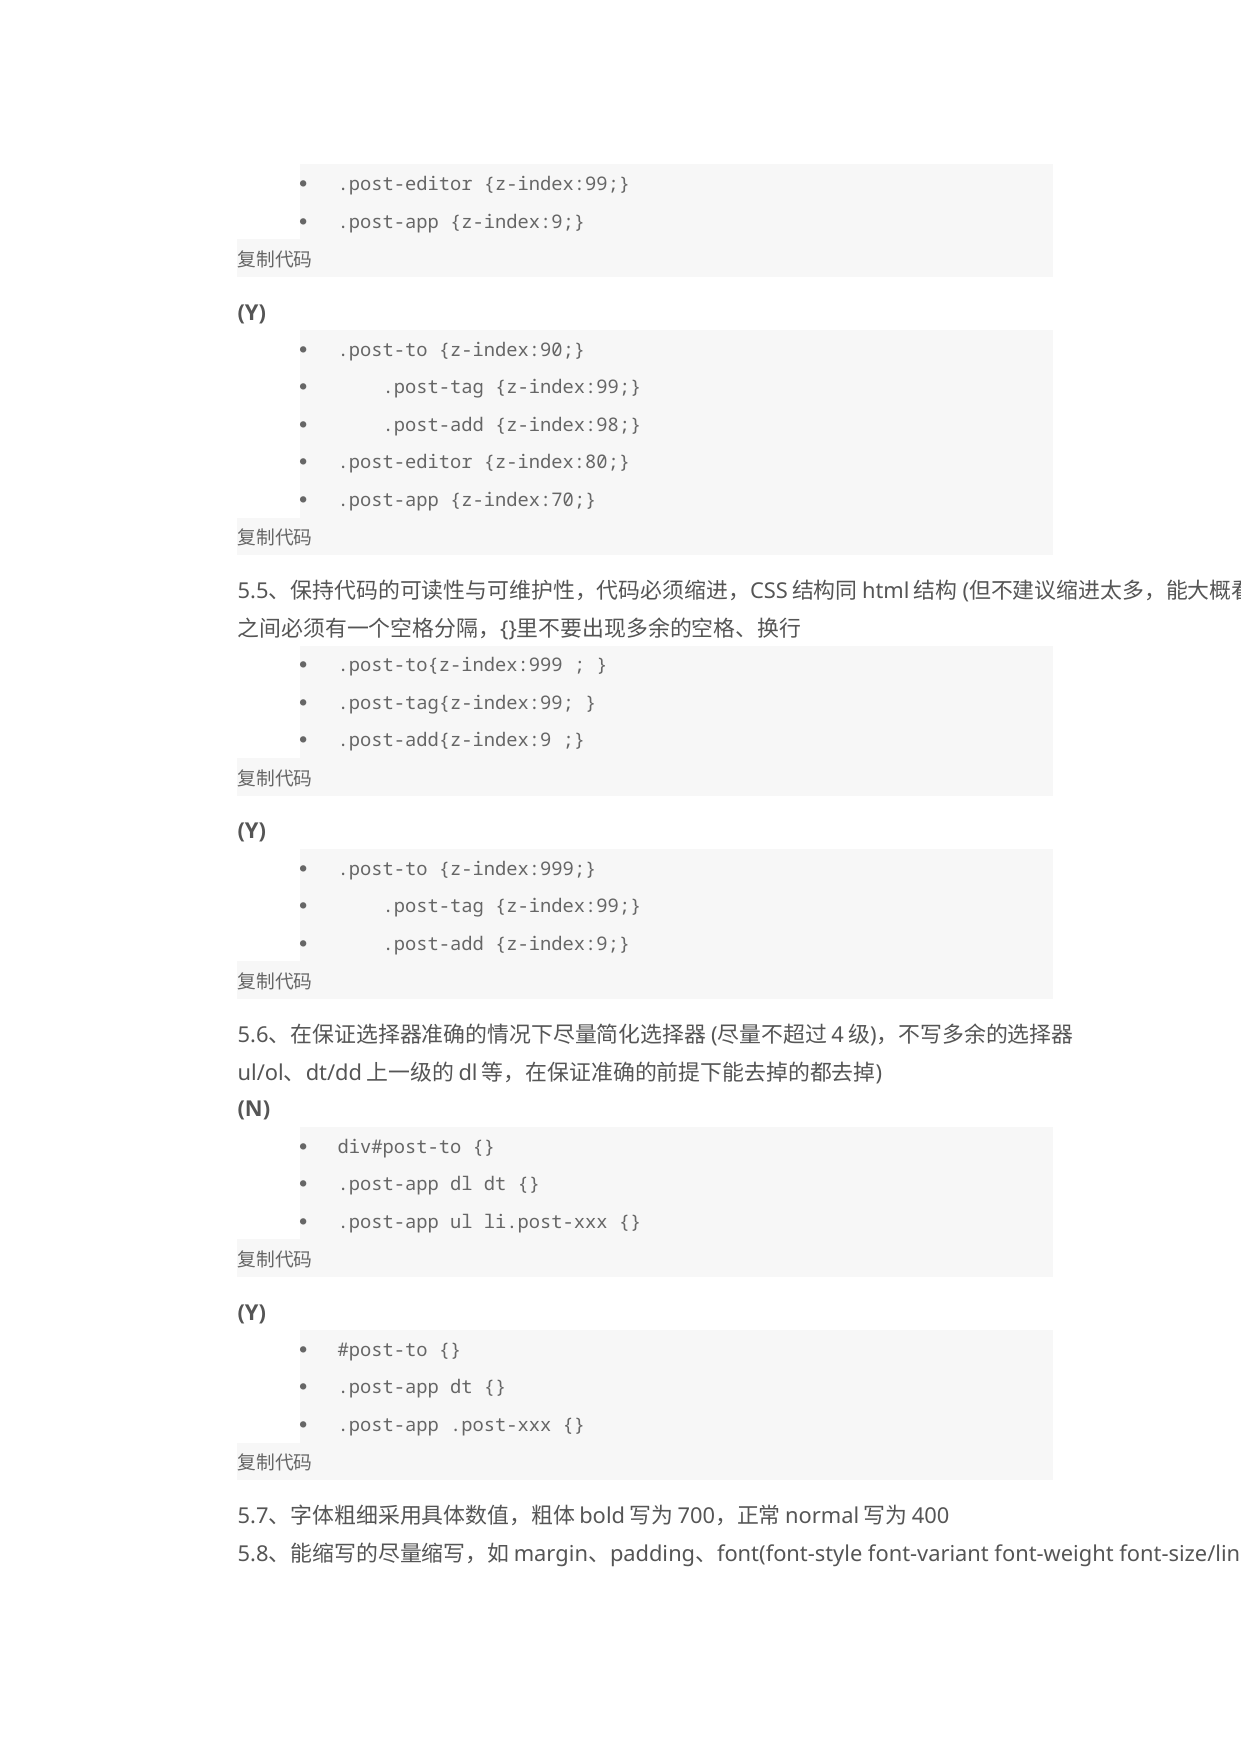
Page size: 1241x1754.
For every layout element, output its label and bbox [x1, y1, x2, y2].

table_header [188, 165, 1053, 1571]
